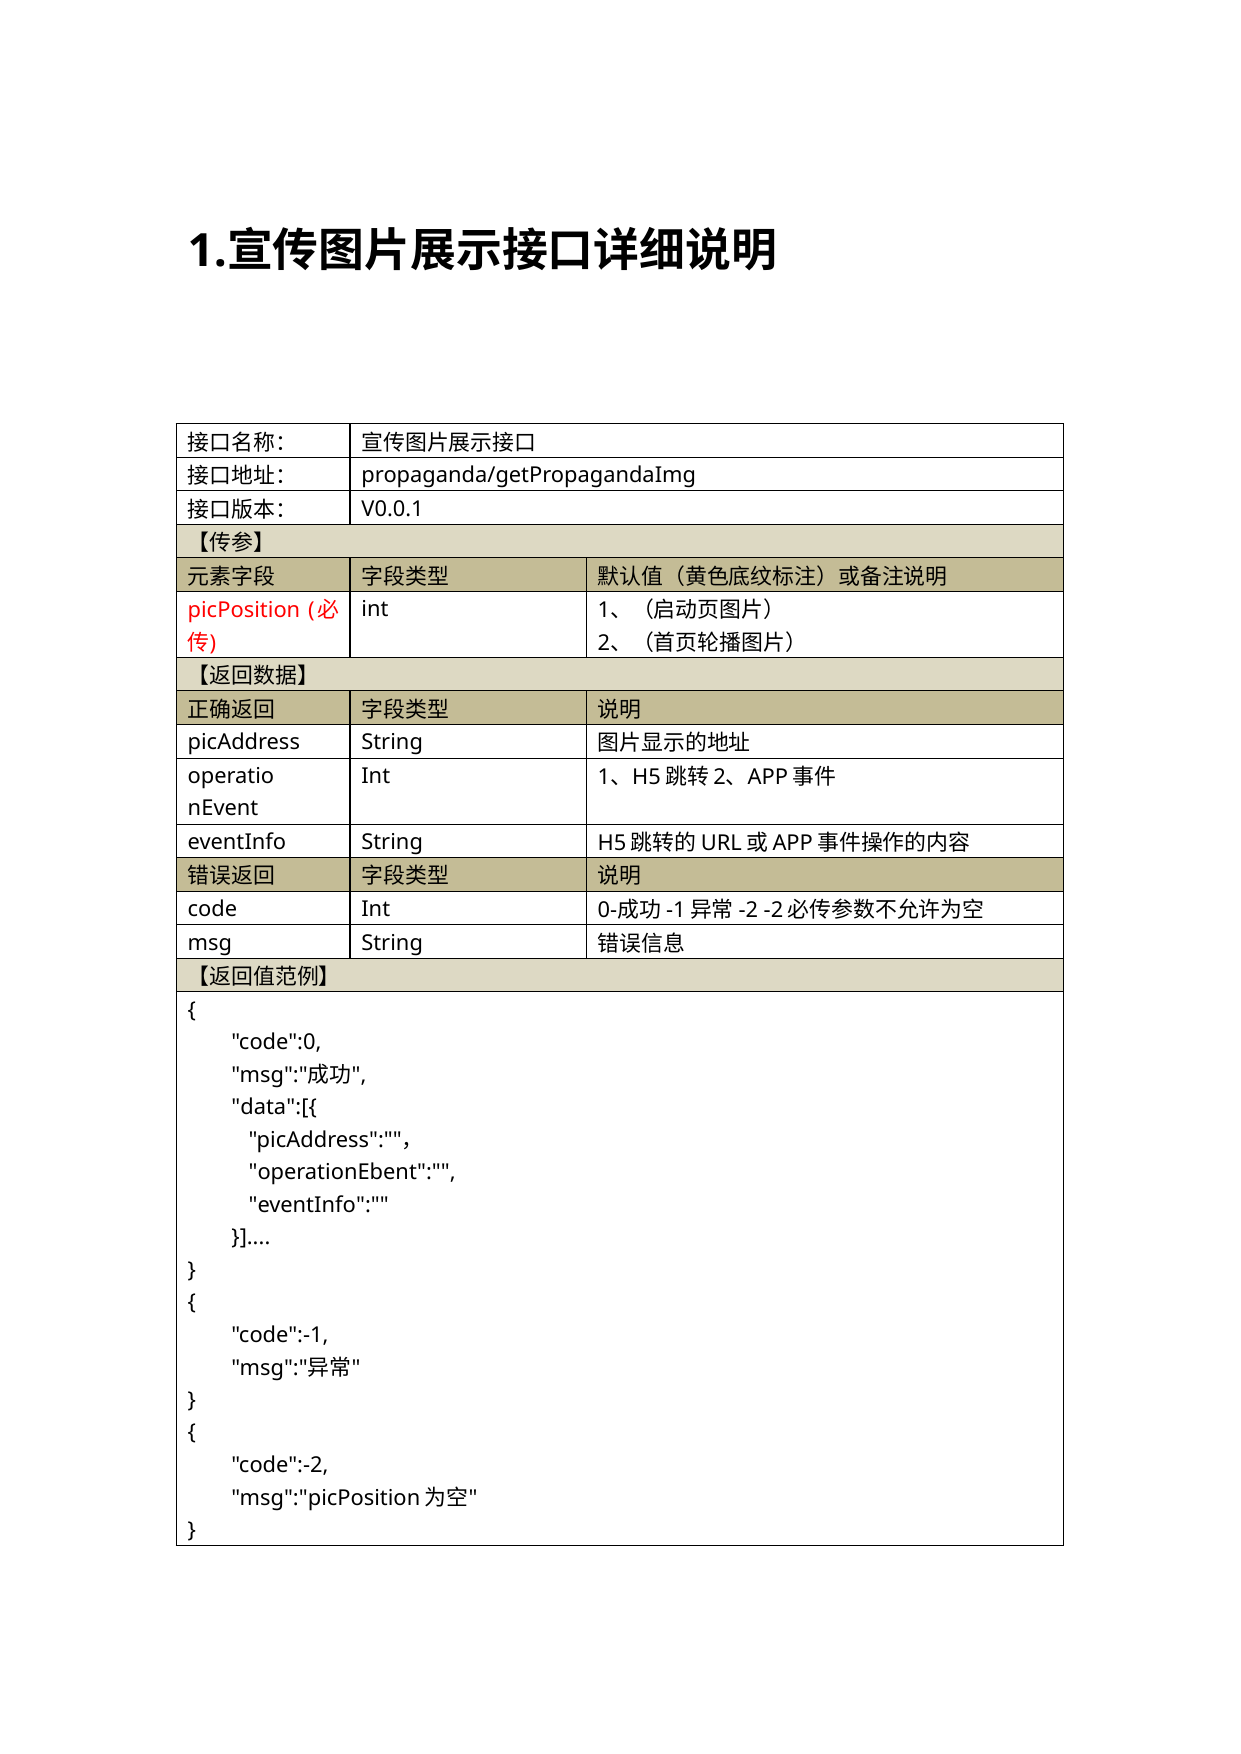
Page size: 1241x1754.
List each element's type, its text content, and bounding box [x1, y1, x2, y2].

table_cell msg [177, 925, 349, 958]
table_cell int [351, 592, 586, 657]
table_cell picPosition (必传) [177, 592, 349, 657]
table_cell 接口版本： [177, 491, 349, 524]
table_cell picAddress [177, 725, 349, 757]
table_cell 错误信息 [587, 925, 1063, 958]
table_cell 字段类型 [351, 858, 586, 891]
table_cell eventInfo [177, 825, 349, 857]
table_cell 元素字段 [177, 558, 349, 591]
table_cell 1、（启动页图片） 2、（首页轮播图片） [587, 592, 1063, 657]
table_cell 0-成功 -1异常 -2 -2必传参数不允许为空 [587, 892, 1063, 924]
table_cell 说明 [587, 858, 1063, 891]
table_cell { "code":0, "msg":"成功", "data":[{ "picAddress":""， "operationEbent":"", "eventInfo":"" }].... } { "code":-1, "msg":"异常" } { "code":-2, "msg":"picPosition为空" } [177, 992, 1063, 1545]
table_cell 【返回值范例】 [177, 959, 1063, 991]
table_cell 字段类型 [351, 691, 586, 724]
table_cell 【返回数据】 [177, 658, 1063, 690]
table_cell 说明 [587, 691, 1063, 724]
table_cell 字段类型 [351, 558, 586, 591]
table_cell 错误返回 [177, 858, 349, 891]
table_cell code [177, 892, 349, 924]
table_header 宣传图片展示接口 [351, 424, 1063, 457]
table_cell 默认值（黄色底纹标注）或备注说明 [587, 558, 1063, 591]
table_cell 1、H5跳转2、APP事件 [587, 759, 1063, 823]
table_cell String [351, 825, 586, 857]
table_cell 图片显示的地址 [587, 725, 1063, 757]
table_cell 正确返回 [177, 691, 349, 724]
table_cell operationEvent [177, 759, 349, 823]
table_cell 接口地址： [177, 458, 349, 490]
table_cell V0.0.1 [351, 491, 1063, 524]
table_cell Int [351, 892, 586, 924]
table_cell String [351, 725, 586, 757]
table_cell Int [351, 759, 586, 823]
table_cell H5跳转的URL或APP事件操作的内容 [587, 825, 1063, 857]
table_cell 【传参】 [177, 525, 1063, 557]
table_cell String [351, 925, 586, 958]
table_header 接口名称： [177, 424, 349, 457]
table_cell propaganda/getPropagandaImg [351, 458, 1063, 490]
subtitle 1.宣传图片展示接口详细说明 [187, 197, 1053, 295]
